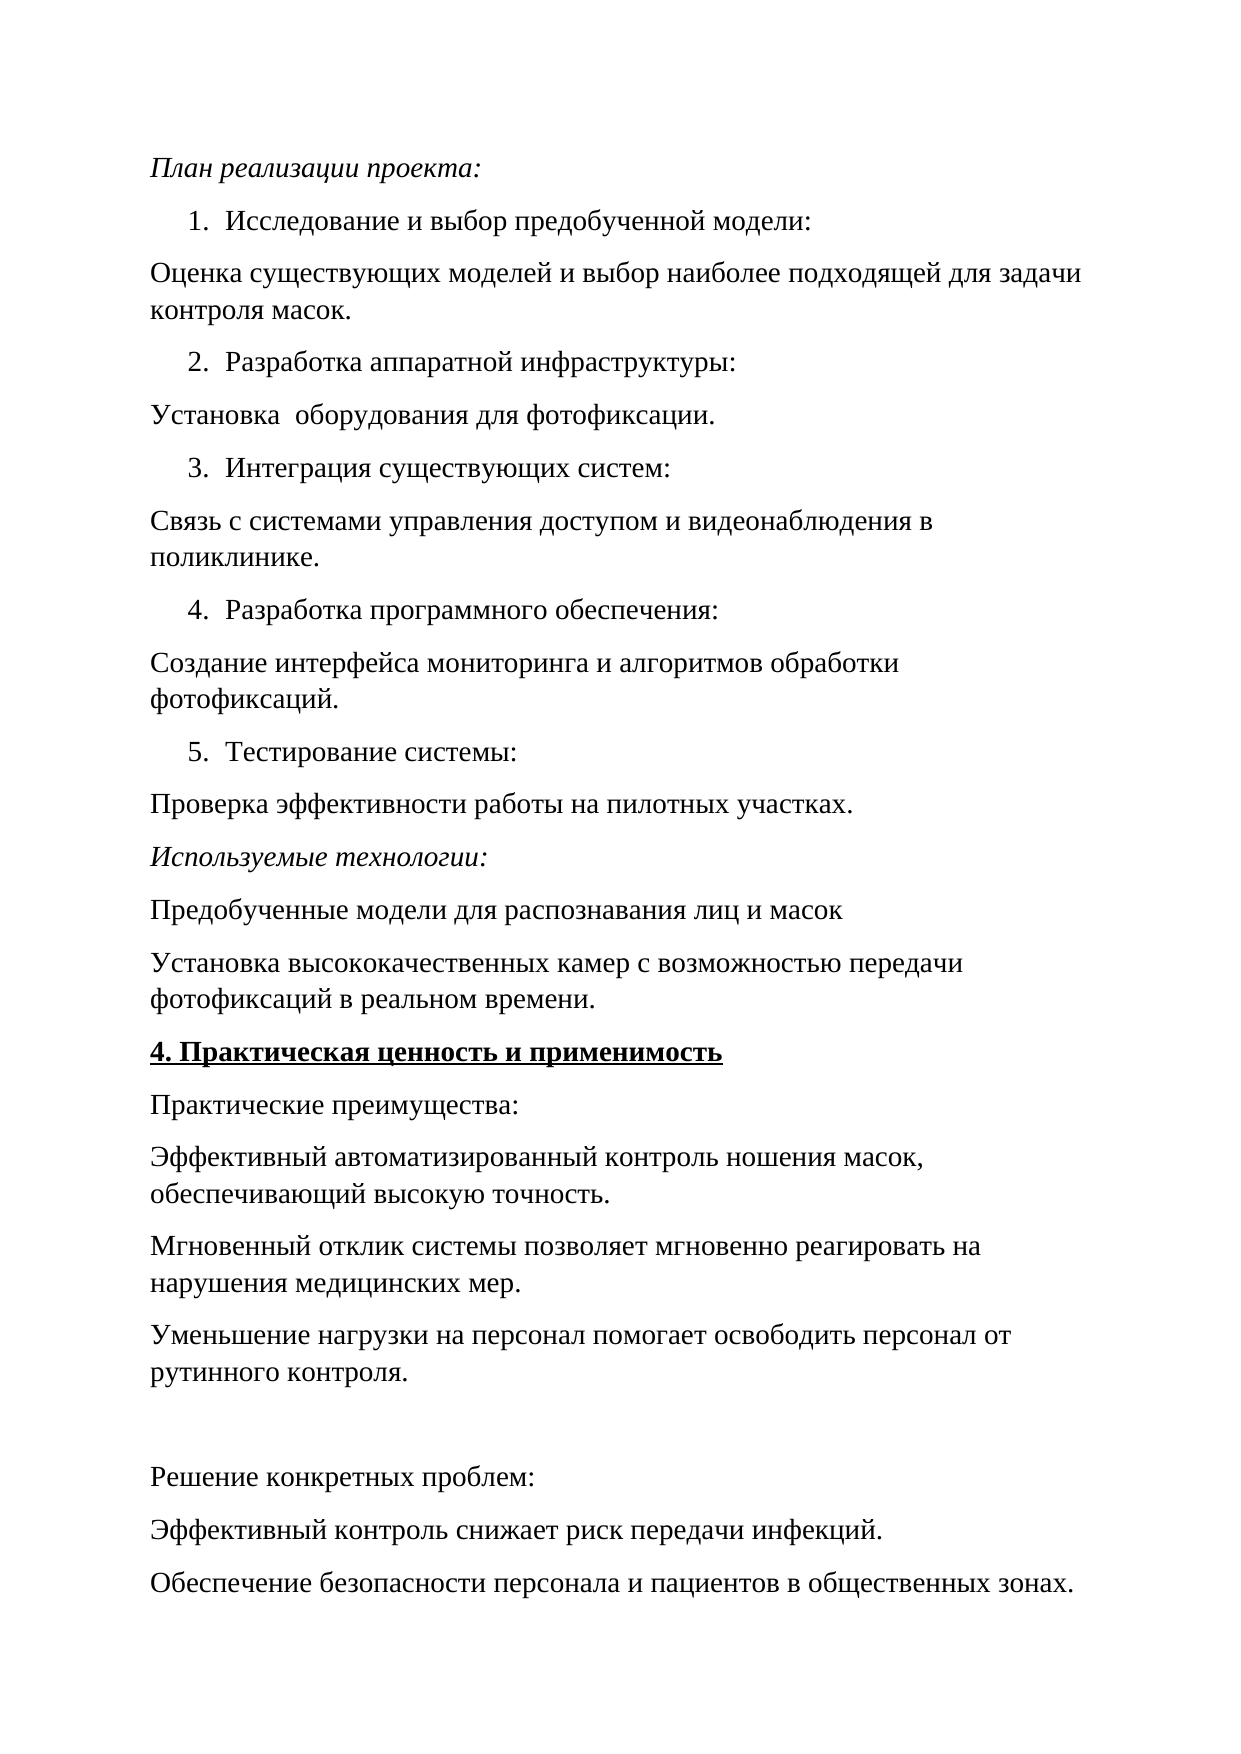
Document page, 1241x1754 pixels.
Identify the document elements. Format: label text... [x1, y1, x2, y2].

list Интеграция существующих систем: [187, 450, 1090, 484]
text Эффективный контроль снижает риск передачи инфекций. [150, 1512, 1090, 1546]
text 4. Практическая ценность и применимость [150, 1034, 1090, 1067]
text Обеспечение безопасности персонала и пациентов в общественных зонах. [150, 1565, 1090, 1598]
text План реализации проекта: [150, 150, 1090, 183]
text Решение конкретных проблем: [150, 1459, 1090, 1493]
list Исследование и выбор предобученной модели: [187, 203, 1090, 236]
text Оценка существующих моделей и выбор наиболее подходящей для задачи контроля масок. [150, 256, 1090, 325]
text Используемые технологии: [150, 839, 1090, 873]
list Разработка программного обеспечения: [187, 592, 1090, 626]
text Проверка эффективности работы на пилотных участках. [150, 787, 1090, 820]
text Мгновенный отклик системы позволяет мгновенно реагировать на нарушения медицинских мер. [150, 1228, 1090, 1298]
text Установка высококачественных камер с возможностью передачи фотофиксаций в реальном времени. [150, 945, 1090, 1015]
text Практические преимущества: [150, 1087, 1090, 1120]
list Тестирование системы: [187, 734, 1090, 767]
text Связь с системами управления доступом и видеонаблюдения в поликлинике. [150, 503, 1090, 573]
text Создание интерфейса мониторинга и алгоритмов обработки фотофиксаций. [150, 645, 1090, 714]
text Уменьшение нагрузки на персонал помогает освободить персонал от рутинного контроля. [150, 1317, 1090, 1387]
list Разработка аппаратной инфраструктуры: [187, 344, 1090, 378]
text Эффективный автоматизированный контроль ношения масок, обеспечивающий высокую точность. [150, 1139, 1090, 1209]
text Установка оборудования для фотофиксации. [150, 397, 1090, 431]
text Предобученные модели для распознавания лиц и масок [150, 892, 1090, 926]
